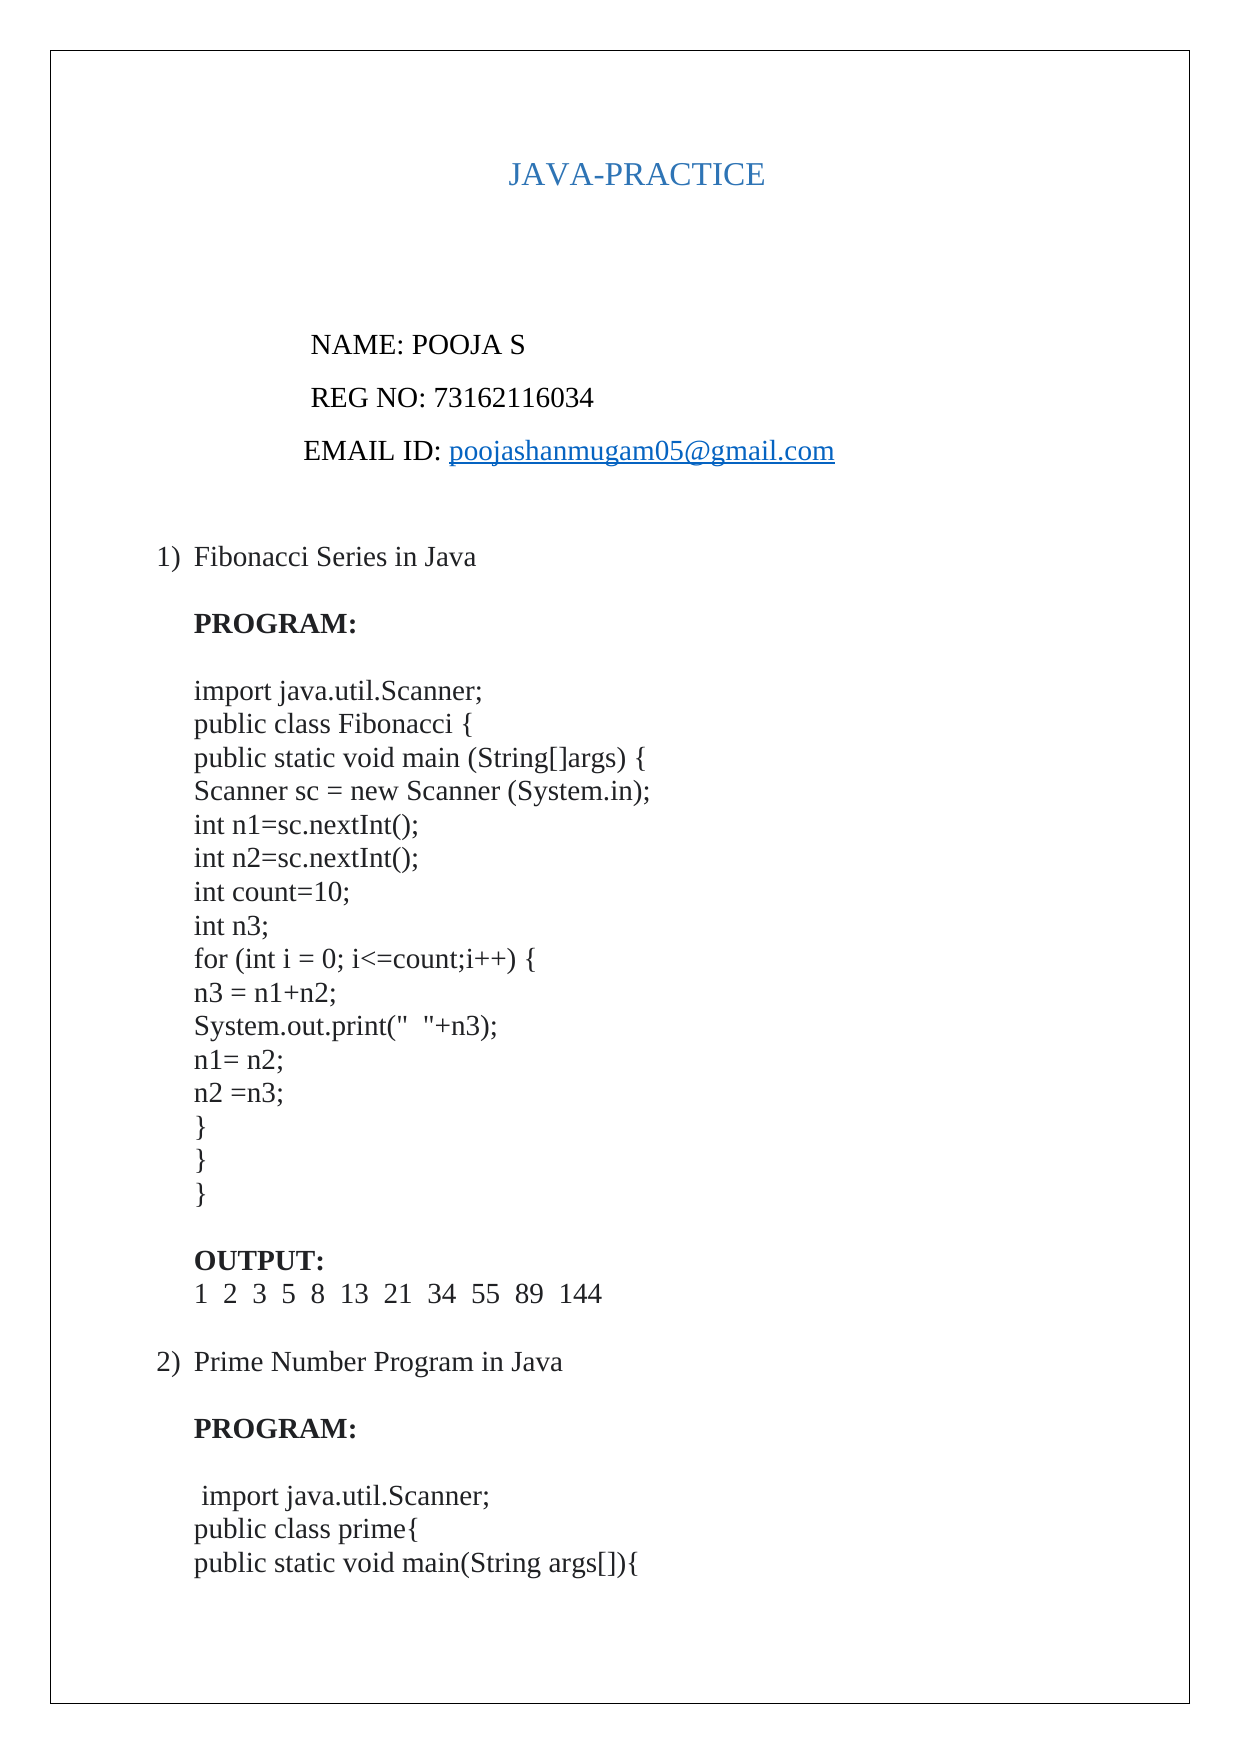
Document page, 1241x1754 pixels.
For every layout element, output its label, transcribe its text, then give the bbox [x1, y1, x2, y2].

text import java.util.Scanner; [150, 1478, 1090, 1511]
list System.out.print(" "+n3); [194, 1008, 1090, 1042]
list public static void main(String args[]){ [194, 1545, 1090, 1578]
list Scanner sc = new Scanner (System.in); [194, 773, 1090, 807]
text REG NO: 73162116034 [150, 380, 1090, 414]
list Prime Number Program in Java [156, 1344, 1090, 1377]
list PROGRAM: [194, 1411, 1090, 1444]
list n1= n2; [194, 1042, 1090, 1075]
list int n3; [194, 908, 1090, 941]
text NAME: POOJA S [150, 327, 1090, 361]
list 1 2 3 5 8 13 21 34 55 89 144 [194, 1277, 1090, 1310]
list public static void main (String[]args) { [194, 740, 1090, 773]
list } [194, 1109, 1090, 1142]
list import java.util.Scanner; [194, 673, 1090, 706]
list OUTPUT: [194, 1243, 1090, 1277]
subtitle JAVA-PRACTICE [150, 154, 1090, 192]
list } [194, 1142, 1090, 1176]
list public class Fibonacci { [194, 706, 1090, 740]
list PROGRAM: [194, 606, 1090, 639]
list int count=10; [194, 874, 1090, 908]
list int n1=sc.nextInt(); [194, 807, 1090, 841]
list n2 =n3; [194, 1075, 1090, 1109]
text EMAIL ID: poojashanmugam05@gmail.com [150, 433, 1090, 467]
list int n2=sc.nextInt(); [194, 841, 1090, 874]
list Fibonacci Series in Java [156, 539, 1090, 572]
list n3 = n1+n2; [194, 975, 1090, 1008]
list } [194, 1176, 1090, 1209]
list public class prime{ [194, 1511, 1090, 1545]
list for (int i = 0; i<=count;i++) { [194, 941, 1090, 975]
